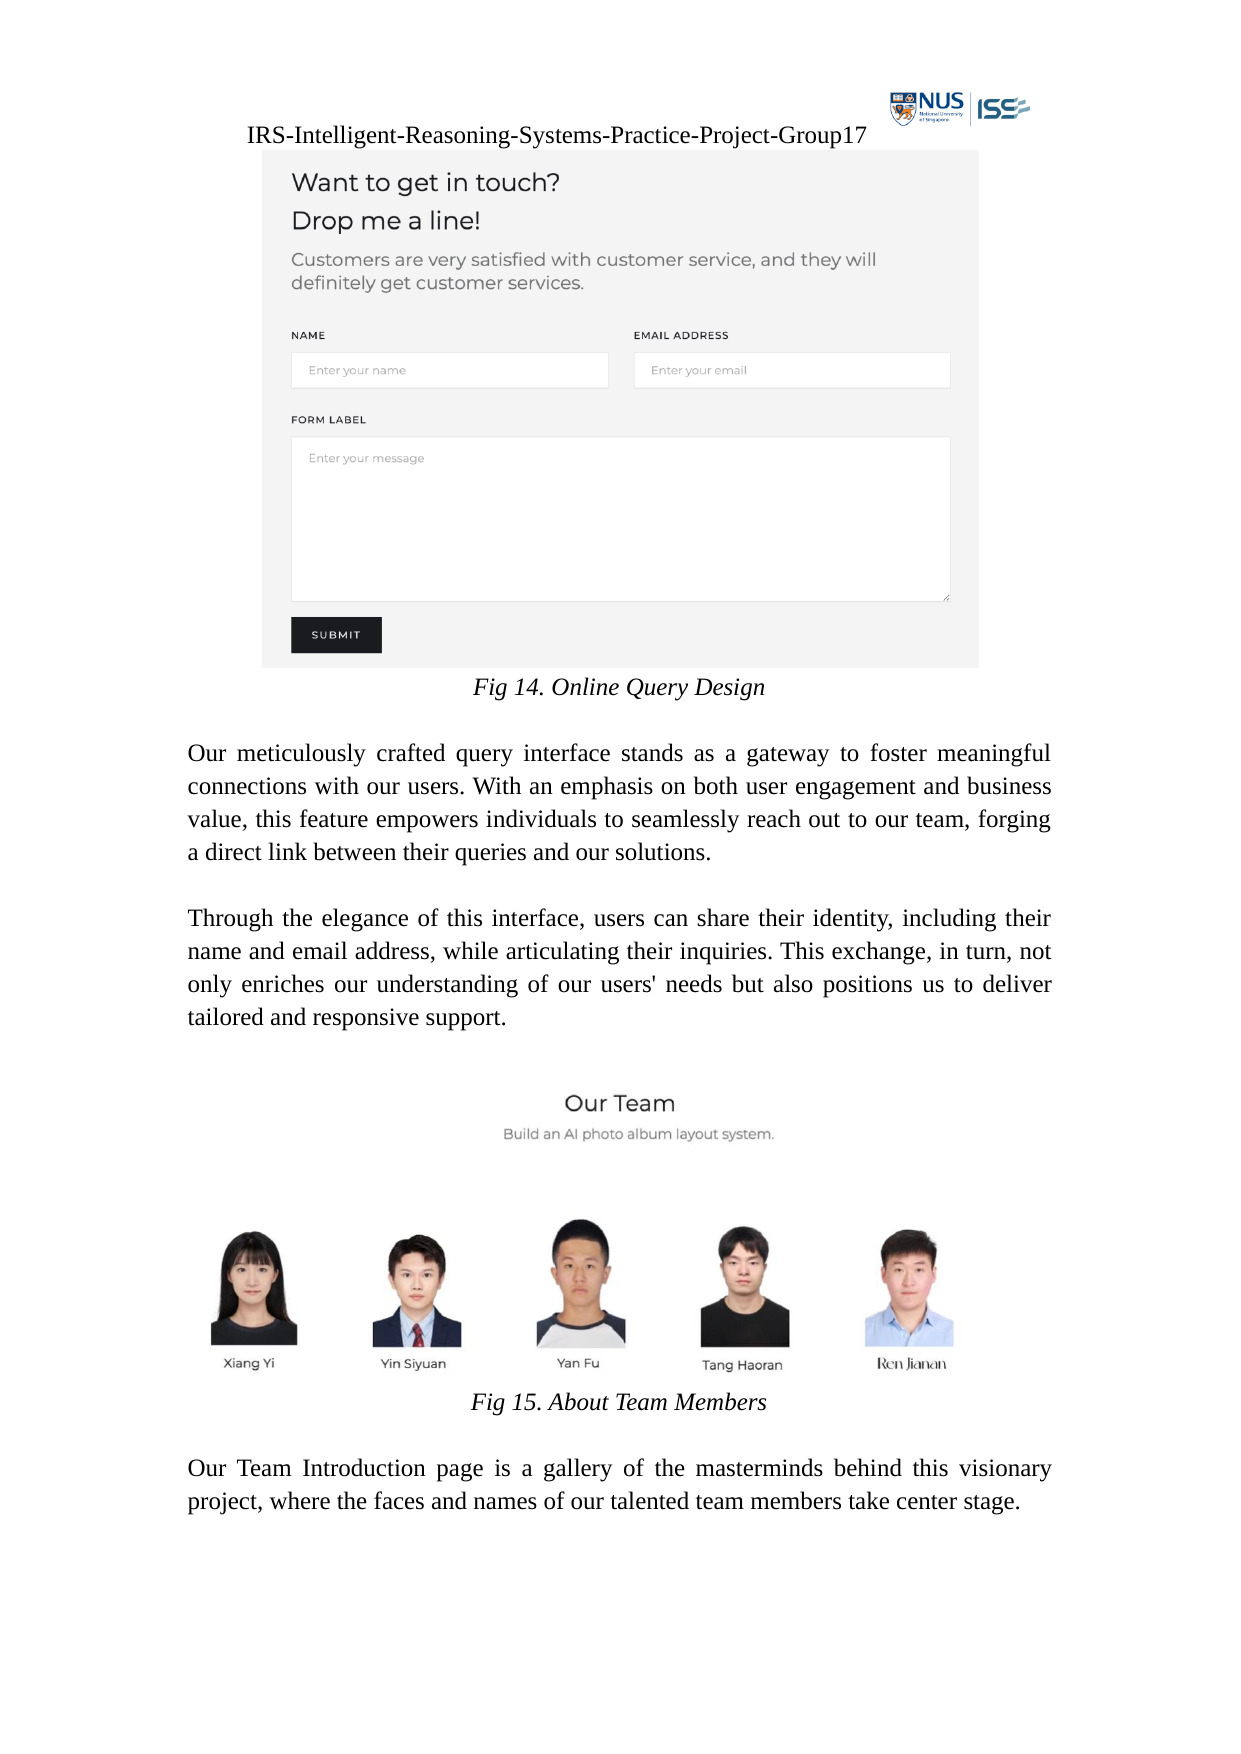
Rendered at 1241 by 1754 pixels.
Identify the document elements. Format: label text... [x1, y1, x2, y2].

text Our Team Introduction page is a gallery of the masterminds behind this visionary project, where the faces and names of our talented team members take center stage. [187, 1453, 1053, 1515]
picture [187, 1068, 977, 1383]
text Through the elegance of this interface, users can share their identity, including their name and email address, while articulating their inquiries. This exchange, in turn, not only enriches our understanding of our users' needs but also positions us to deliver tailored and responsive support. [187, 903, 1053, 1031]
text Fig 14. Online Query Design [187, 672, 1053, 701]
text Fig 15. About Team Members [187, 1387, 1053, 1416]
text Our meticulously crafted query interface stands as a gateway to foster meaningful connections with our users. With an emphasis on both user engagement and business value, this feature empowers individuals to seamlessly reach out to our team, forging a direct link between their queries and our solutions. [187, 738, 1053, 866]
picture [867, 75, 1053, 144]
picture [261, 150, 979, 668]
